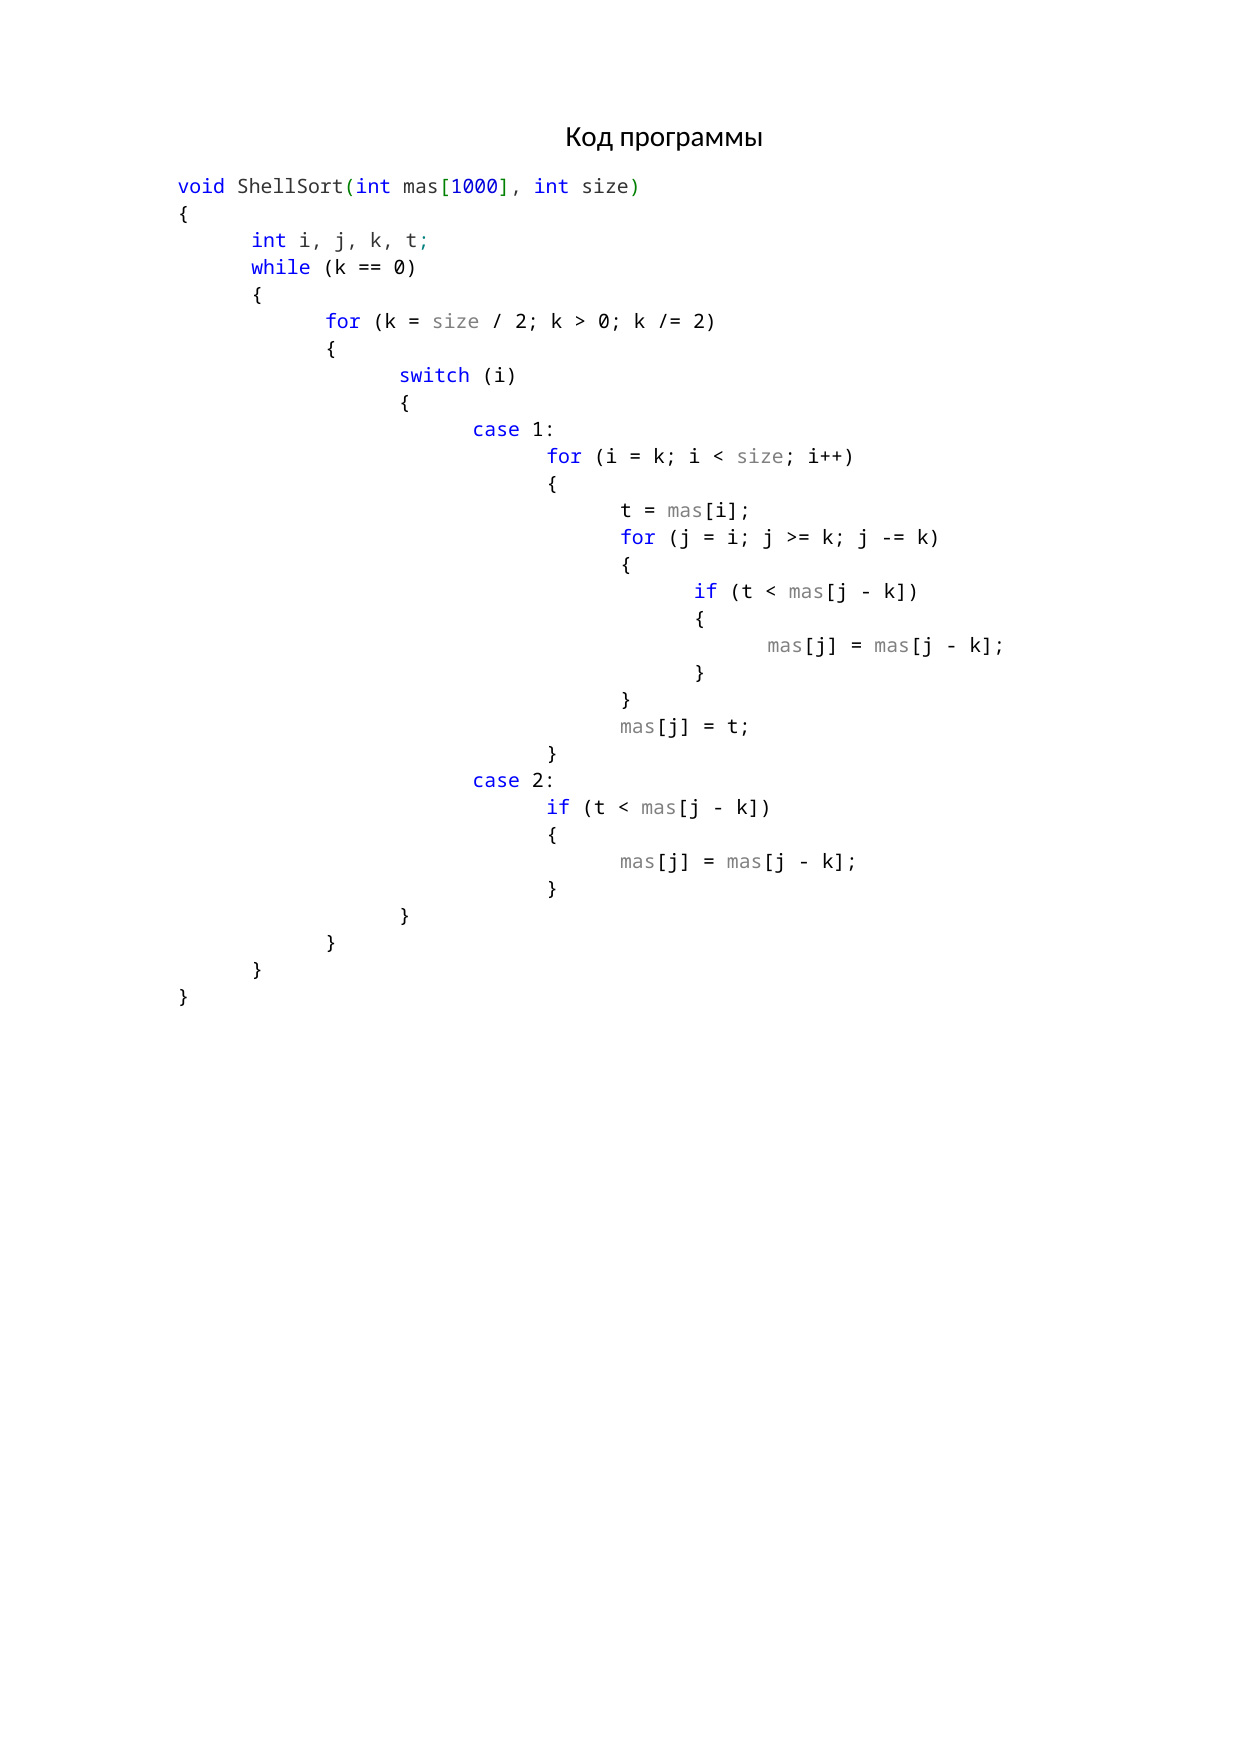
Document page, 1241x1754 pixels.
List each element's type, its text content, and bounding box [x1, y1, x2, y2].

text } [177, 928, 1152, 955]
text } [177, 901, 1152, 928]
text Код программы [177, 118, 1152, 154]
text case 1: [177, 415, 1152, 442]
text } [177, 739, 1152, 766]
text mas[j] = mas[j - k]; [177, 847, 1152, 874]
text { [177, 550, 1152, 577]
text int i, j, k, t; [177, 226, 1152, 253]
text void ShellSort(int mas[1000], int size) [177, 172, 1152, 199]
text } [177, 685, 1152, 712]
text if (t < mas[j - k]) [177, 577, 1152, 604]
text { [177, 334, 1152, 361]
text mas[j] = t; [177, 712, 1152, 739]
text if (t < mas[j - k]) [177, 793, 1152, 820]
text } [177, 874, 1152, 901]
text for (i = k; i < size; i++) [177, 442, 1152, 469]
text { [177, 199, 1152, 226]
text } [177, 658, 1152, 685]
text while (k == 0) [177, 253, 1152, 280]
text mas[j] = mas[j - k]; [177, 631, 1152, 658]
text t = mas[i]; [177, 496, 1152, 523]
text case 2: [177, 766, 1152, 793]
text } [177, 955, 1152, 982]
text { [177, 388, 1152, 415]
text } [177, 982, 1152, 1009]
text { [177, 280, 1152, 307]
text switch (i) [177, 361, 1152, 388]
text for (k = size / 2; k > 0; k /= 2) [177, 307, 1152, 334]
text { [177, 820, 1152, 847]
text { [177, 604, 1152, 631]
text for (j = i; j >= k; j -= k) [177, 523, 1152, 550]
text { [177, 469, 1152, 496]
